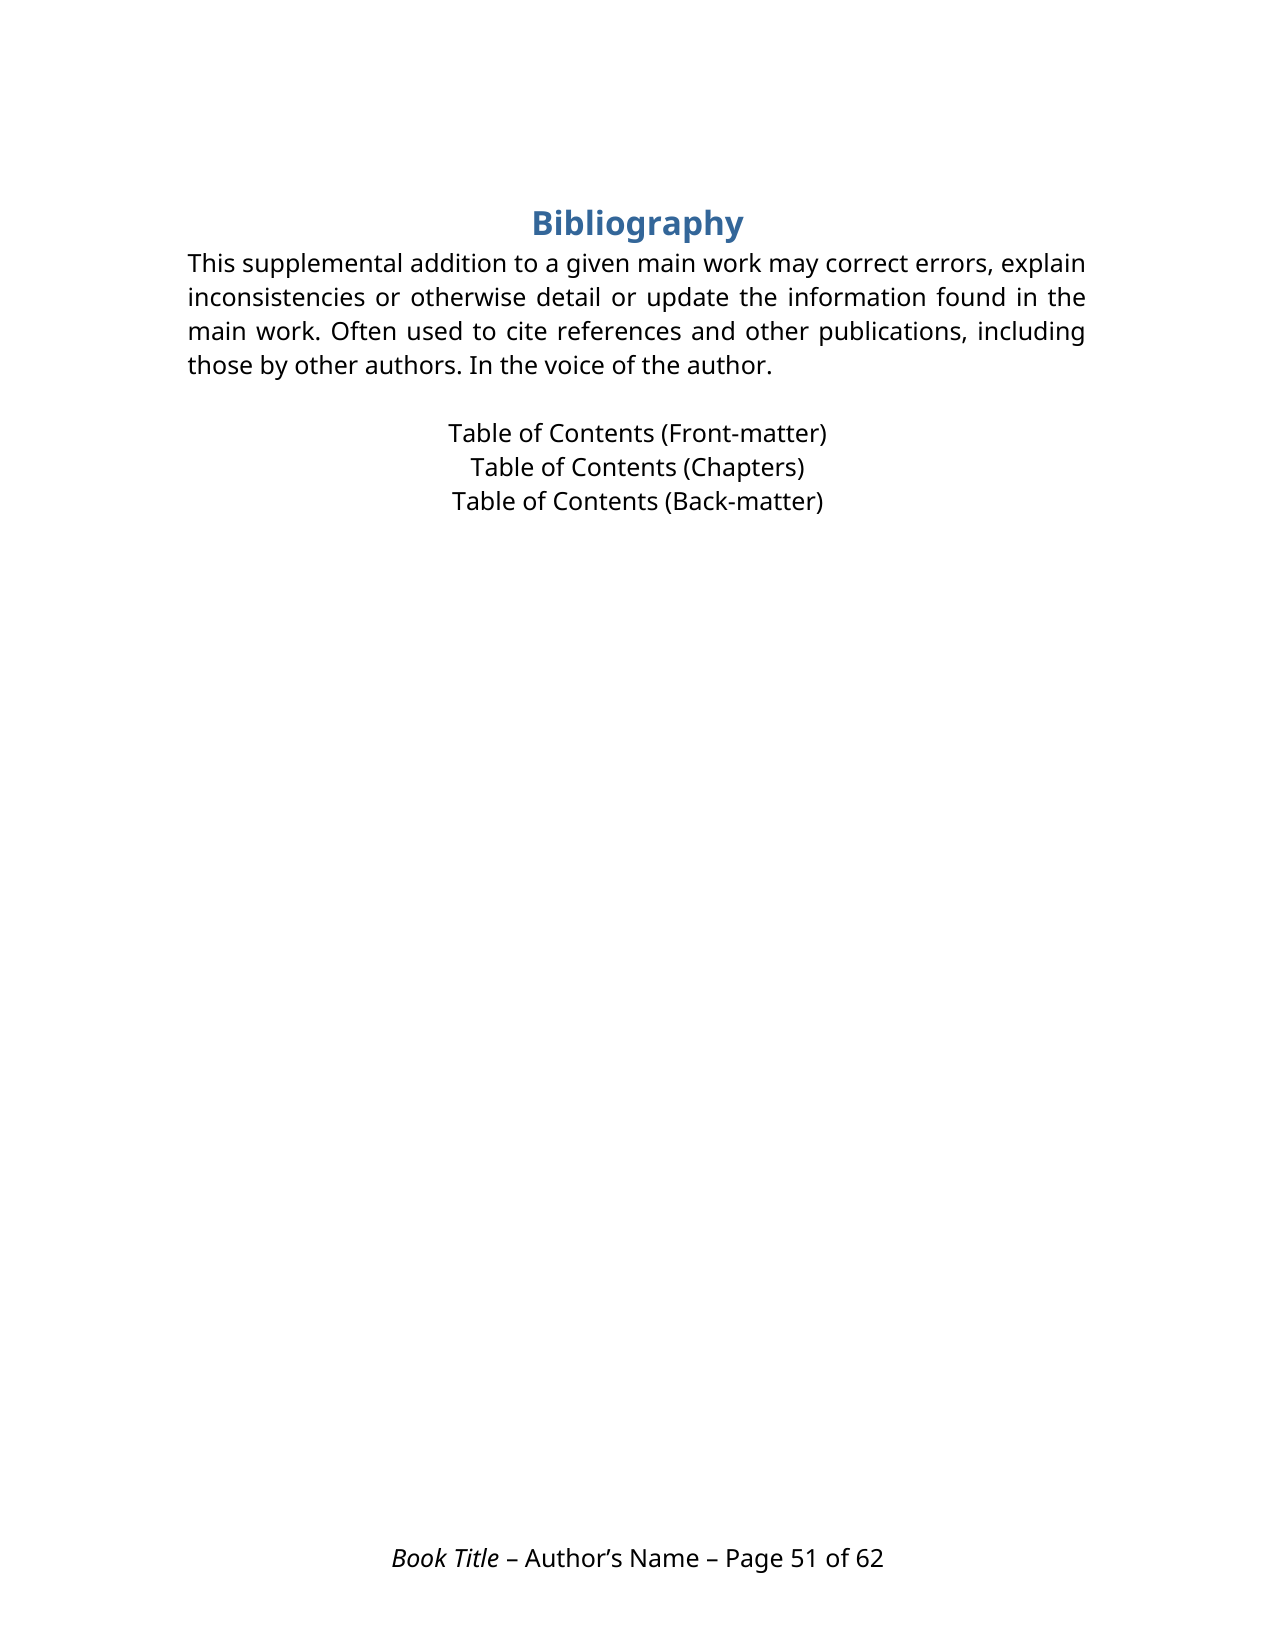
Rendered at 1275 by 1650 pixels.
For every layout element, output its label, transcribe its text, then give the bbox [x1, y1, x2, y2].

text Table of Contents (Front-matter) [187, 416, 1087, 450]
subtitle Bibliography [187, 200, 1087, 245]
text Table of Contents (Chapters) [187, 450, 1087, 484]
text This supplemental addition to a given main work may correct errors, explain inconsistencies or otherwise detail or update the information found in the main work. Often used to cite references and other publications, including those by other authors. In the voice of the author. [187, 245, 1087, 382]
text Table of Contents (Back-matter) [187, 484, 1087, 518]
